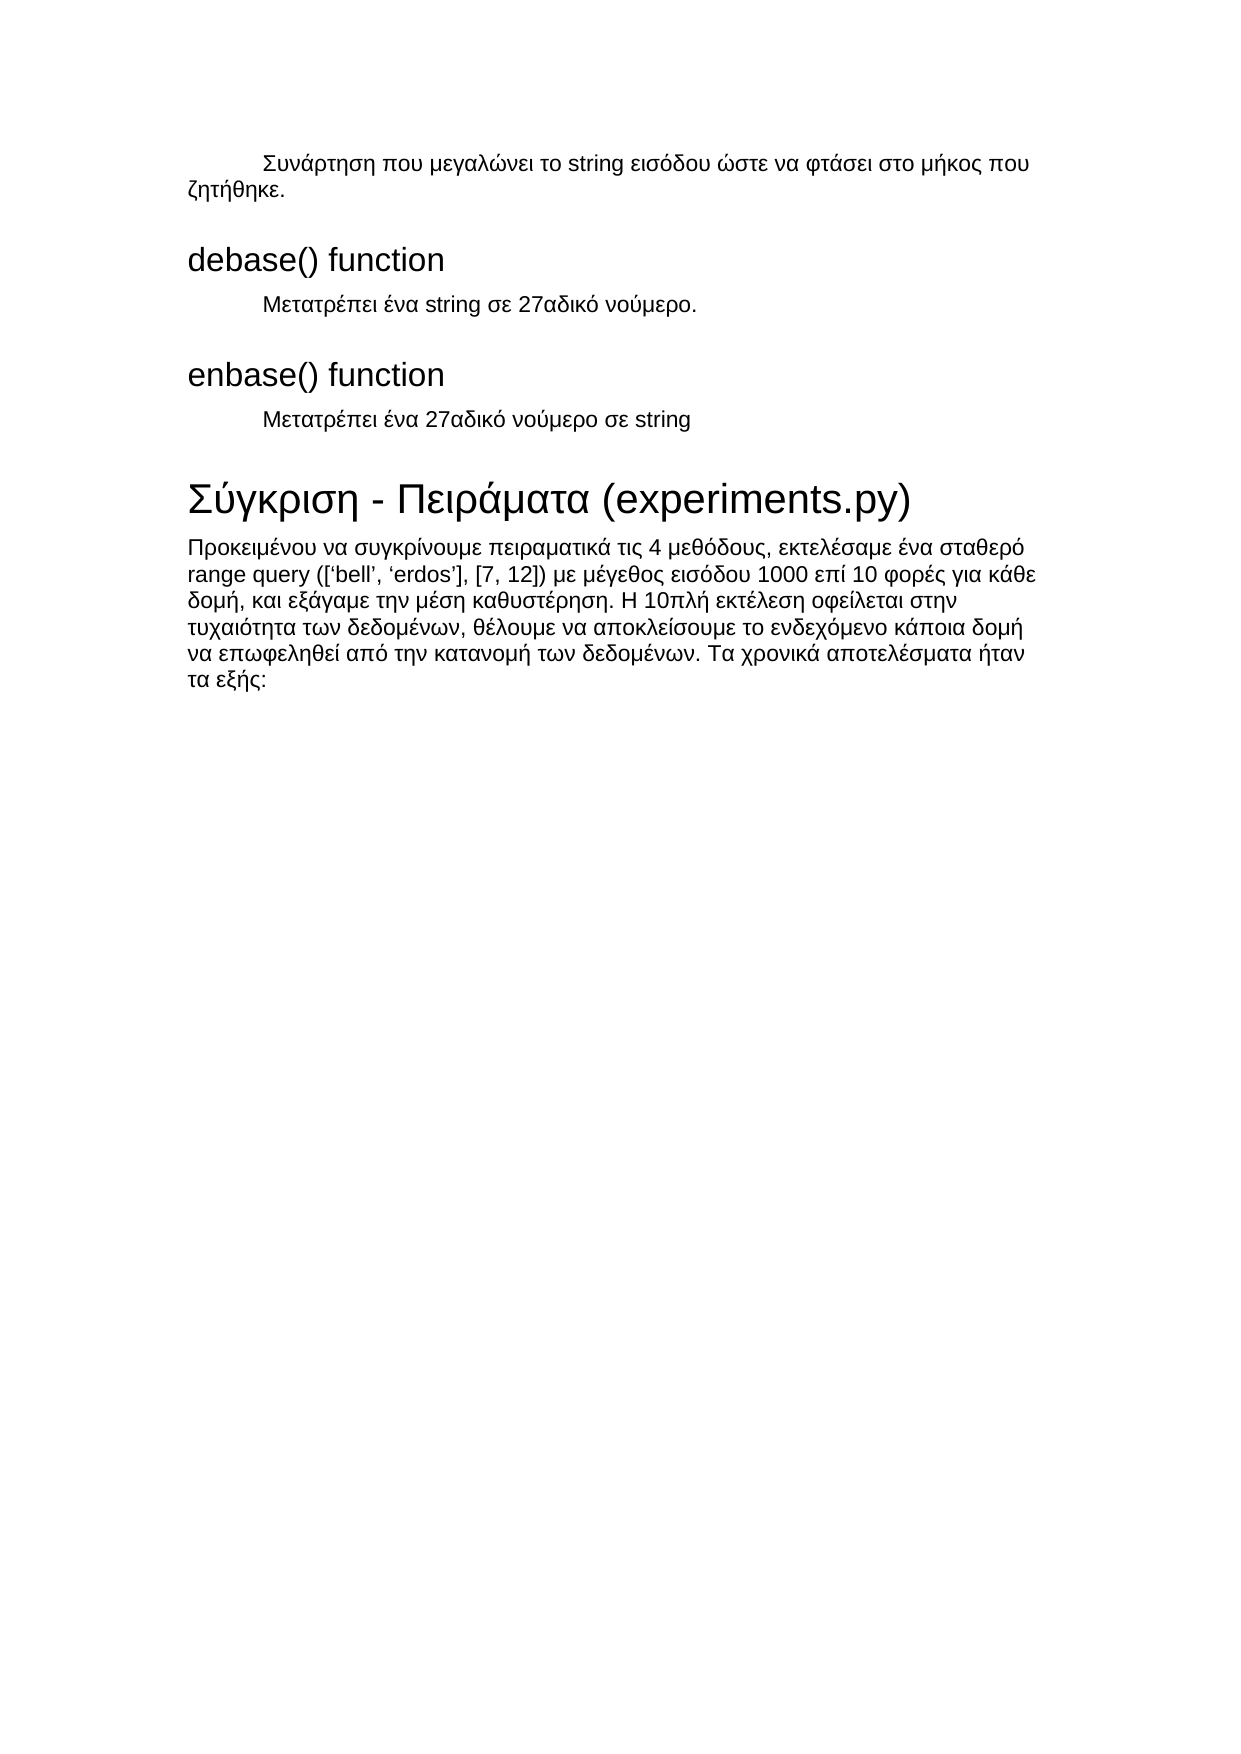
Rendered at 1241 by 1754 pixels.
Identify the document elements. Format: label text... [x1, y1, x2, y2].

text Συνάρτηση που μεγαλώνει το string εισόδου ώστε να φτάσει στο μήκος που ζητήθηκε. [187, 150, 1053, 203]
text Προκειμένου να συγκρίνουμε πειραματικά τις 4 μεθόδους, εκτελέσαμε ένα σταθερό range query ([‘bell’, ‘erdos’], [7, 12]) με μέγεθος εισόδου 1000 επί 10 φορές για κάθε δομή, και εξάγαμε την μέση καθυστέρηση. Η 10πλή εκτέλεση οφείλεται στην τυχαιότητα των δεδομένων, θέλουμε να αποκλείσουμε το ενδεχόμενο κάποια δομή να επωφεληθεί από την κατανομή των δεδομένων. Τα χρονικά αποτελέσματα ήταν τα εξής: [187, 534, 1053, 747]
text enbase() function [187, 355, 1053, 393]
text debase() function [187, 240, 1053, 279]
text Μετατρέπει ένα 27αδικό νούμερο σε string [187, 406, 1053, 432]
text Σύγκριση - Πειράματα (experiments.py) [187, 474, 1053, 522]
text Μετατρέπει ένα string σε 27αδικό νούμερο. [187, 291, 1053, 317]
